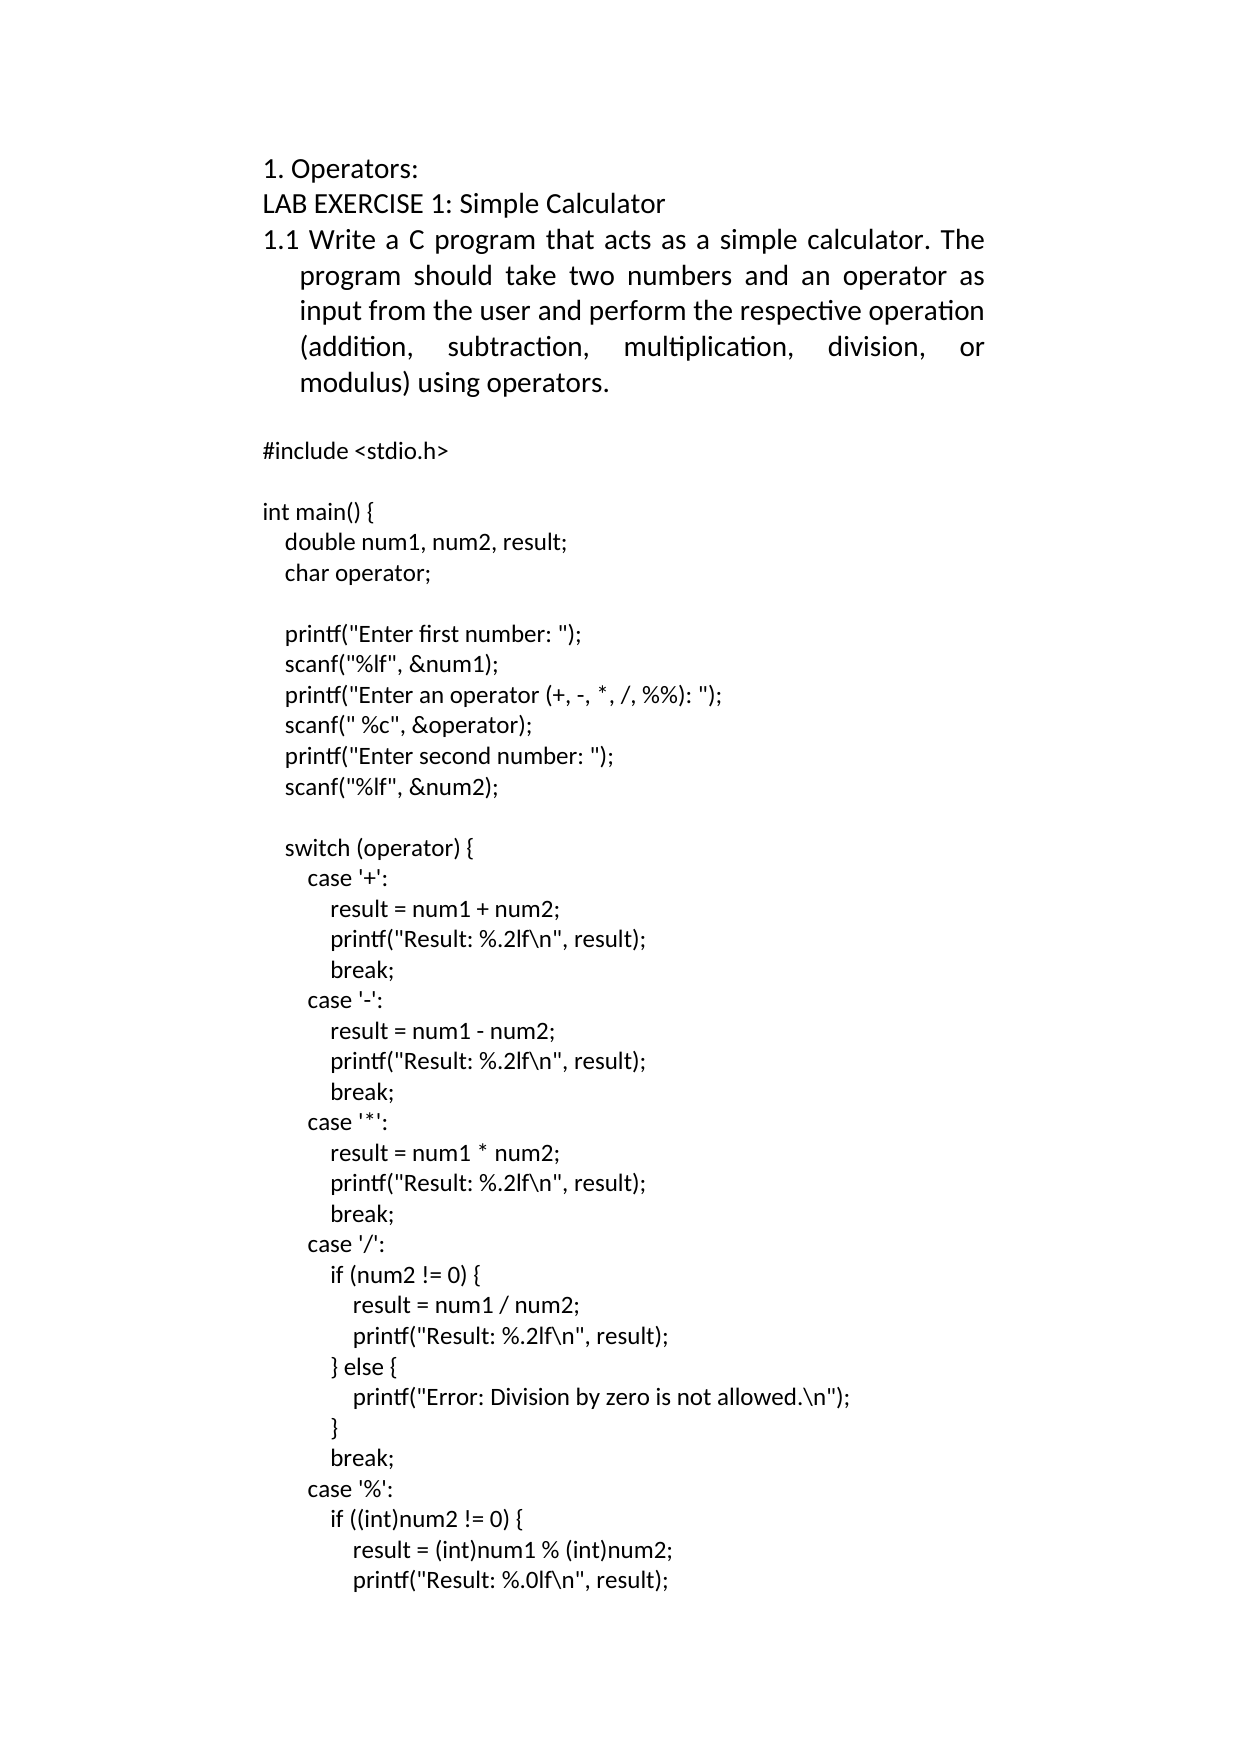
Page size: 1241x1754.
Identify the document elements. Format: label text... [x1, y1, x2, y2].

text 1.1 Write a C program that acts as a simple calculator. The program should take two numbers and an operator as input from the user and perform the respective operation (addition, subtraction, multiplication, division, or modulus) using operators. [262, 221, 986, 399]
text break; [262, 1442, 986, 1473]
text scanf("%lf", &num2); [262, 771, 986, 801]
text } [262, 1412, 986, 1442]
text #include <stdio.h> [262, 435, 986, 466]
text break; [262, 954, 986, 984]
text char operator; [262, 557, 986, 588]
text result = num1 - num2; [262, 1015, 986, 1045]
text if (num2 != 0) { [262, 1259, 986, 1289]
text result = num1 / num2; [262, 1289, 986, 1320]
text result = (int)num1 % (int)num2; [262, 1534, 986, 1564]
text printf("Result: %.2lf\n", result); [262, 1045, 986, 1076]
text double num1, num2, result; [262, 527, 986, 557]
text break; [262, 1076, 986, 1106]
text case '/': [262, 1228, 986, 1259]
text break; [262, 1198, 986, 1228]
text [262, 1381, 986, 1412]
text result = num1 + num2; [262, 893, 986, 923]
text printf("Result: %.2lf\n", result); [262, 1167, 986, 1198]
text } else { [262, 1351, 986, 1381]
text case '%': [262, 1473, 986, 1503]
text scanf(" %c", &operator); [262, 710, 986, 740]
text result = num1 * num2; [262, 1137, 986, 1167]
text printf("Enter an operator (+, -, *, /, %%): "); [262, 679, 986, 710]
text case '-': [262, 984, 986, 1015]
text case '+': [262, 862, 986, 893]
text scanf("%lf", &num1); [262, 649, 986, 679]
text int main() { [262, 496, 986, 527]
text if ((int)num2 != 0) { [262, 1503, 986, 1534]
text printf("Enter first number: "); [262, 618, 986, 649]
text case '*': [262, 1106, 986, 1137]
text 1. Operators: [262, 150, 986, 186]
text switch (operator) { [262, 832, 986, 862]
text LAB EXERCISE 1: Simple Calculator [262, 186, 986, 221]
text printf("Result: %.0lf\n", result); [262, 1564, 986, 1595]
text printf("Result: %.2lf\n", result); [262, 1320, 986, 1351]
text printf("Result: %.2lf\n", result); [262, 923, 986, 954]
text printf("Enter second number: "); [262, 740, 986, 771]
